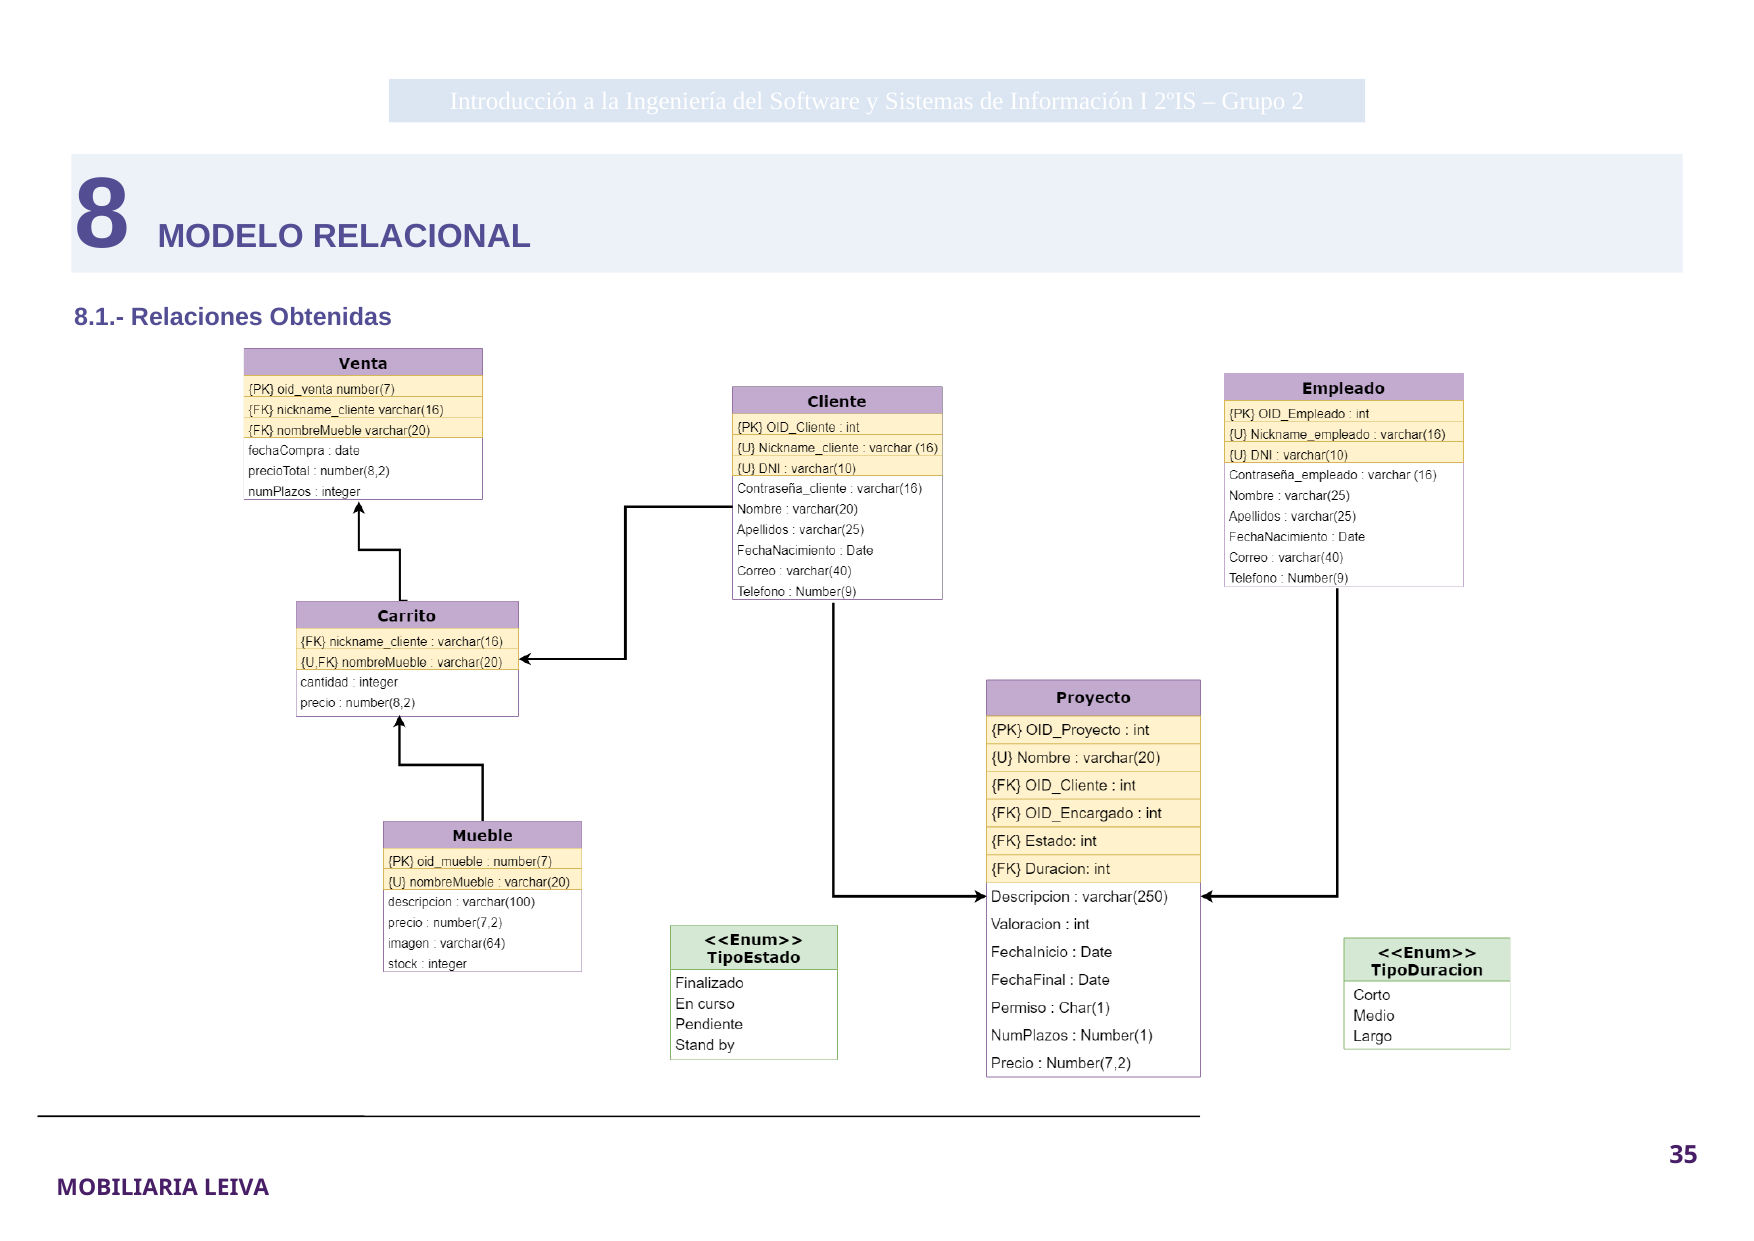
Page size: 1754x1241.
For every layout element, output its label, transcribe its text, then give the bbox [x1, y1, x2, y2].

picture [243, 348, 1511, 1079]
text 8.1.- Relaciones Obtenidas [0, 302, 1754, 330]
title 8 MODELO RELACIONAL [0, 154, 1754, 269]
